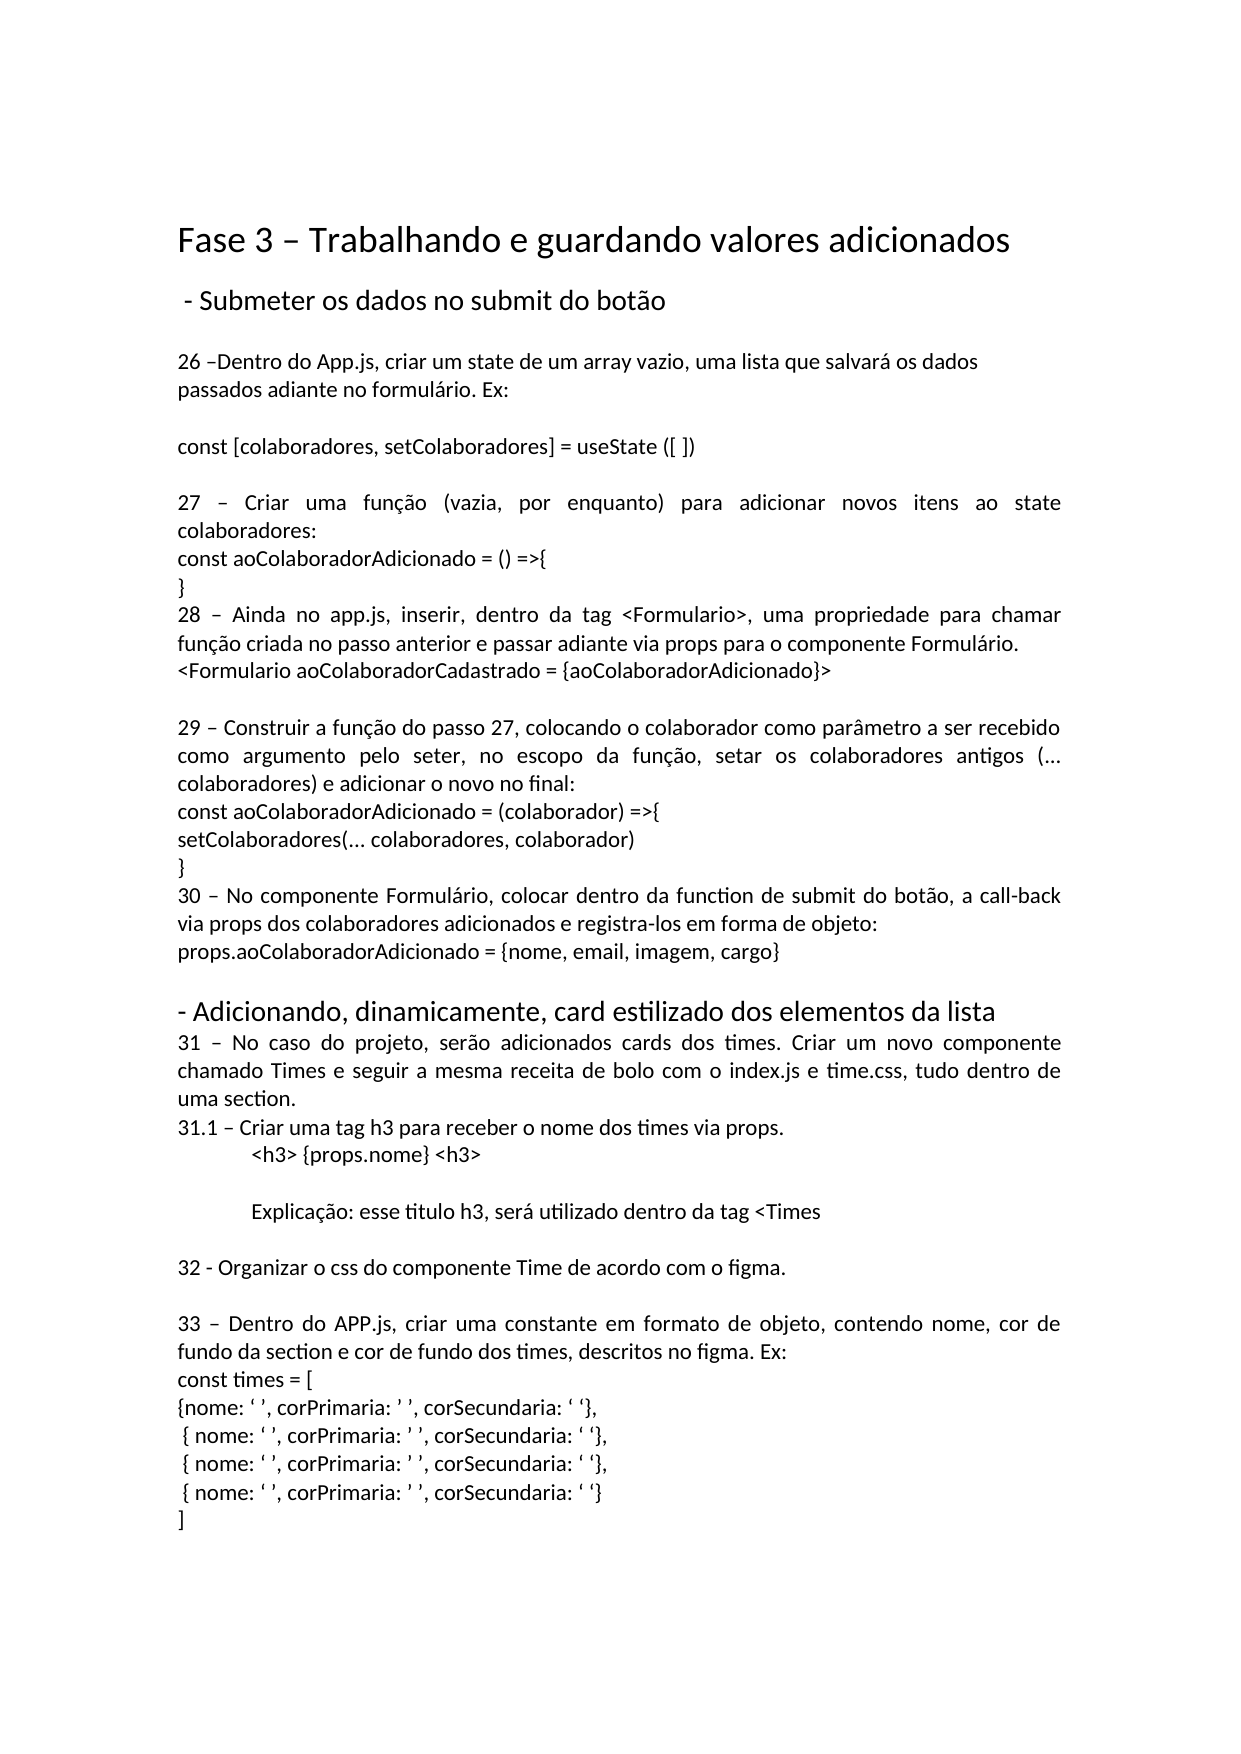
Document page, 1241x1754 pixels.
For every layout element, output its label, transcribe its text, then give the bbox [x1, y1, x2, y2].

text 28 – Ainda no app.js, inserir, dentro da tag <Formulario>, uma propriedade para chamar função criada no passo anterior e passar adiante via props para o componente Formulário. [177, 601, 1063, 657]
text { nome: ‘ ’, corPrimaria: ’ ’, corSecundaria: ‘ ‘}, [177, 1422, 1063, 1449]
text - Adicionando, dinamicamente, card estilizado dos elementos da lista [177, 993, 1063, 1028]
text <Formulario aoColaboradorCadastrado = {aoColaboradorAdicionado}> [177, 657, 1063, 685]
text 27 – Criar uma função (vazia, por enquanto) para adicionar novos itens ao state colaboradores: [177, 488, 1063, 544]
text ] [177, 1506, 1063, 1534]
text const aoColaboradorAdicionado = (colaborador) =>{ [177, 797, 1063, 825]
text - Submeter os dados no submit do botão [177, 282, 1063, 318]
text props.aoColaboradorAdicionado = {nome, email, imagem, cargo} [177, 937, 1063, 965]
text {nome: ‘ ’, corPrimaria: ’ ’, corSecundaria: ‘ ‘}, [177, 1393, 1063, 1422]
text setColaboradores(... colaboradores, colaborador) [177, 825, 1063, 853]
text Fase 3 – Trabalhando e guardando valores adicionados [177, 216, 1063, 262]
text 26 –Dentro do App.js, criar um state de um array vazio, uma lista que salvará os dados passados adiante no formulário. Ex: [177, 347, 1063, 403]
text { nome: ‘ ’, corPrimaria: ’ ’, corSecundaria: ‘ ‘}, [177, 1449, 1063, 1478]
text 31 – No caso do projeto, serão adicionados cards dos times. Criar um novo componente chamado Times e seguir a mesma receita de bolo com o index.js e time.css, tudo dentro de uma section. [177, 1028, 1063, 1113]
text 32 - Organizar o css do componente Time de acordo com o figma. [177, 1253, 1063, 1281]
text const times = [ [177, 1366, 1063, 1393]
text 33 – Dentro do APP.js, criar uma constante em formato de objeto, contendo nome, cor de fundo da section e cor de fundo dos times, descritos no figma. Ex: [177, 1309, 1063, 1366]
text Explicação: esse titulo h3, será utilizado dentro da tag <Times [177, 1197, 1063, 1225]
text const [colaboradores, setColaboradores] = useState ([ ]) [177, 432, 1063, 461]
text } [177, 853, 1063, 881]
text <h3> {props.nome} <h3> [177, 1141, 1063, 1169]
text 29 – Construir a função do passo 27, colocando o colaborador como parâmetro a ser recebido como argumento pelo seter, no escopo da função, setar os colaboradores antigos (... colaboradores) e adicionar o novo no final: [177, 713, 1063, 797]
text const aoColaboradorAdicionado = () =>{ [177, 544, 1063, 573]
text } [177, 573, 1063, 601]
text 30 – No componente Formulário, colocar dentro da function de submit do botão, a call-back via props dos colaboradores adicionados e registra-los em forma de objeto: [177, 881, 1063, 937]
text 31.1 – Criar uma tag h3 para receber o nome dos times via props. [177, 1113, 1063, 1141]
text { nome: ‘ ’, corPrimaria: ’ ’, corSecundaria: ‘ ‘} [177, 1478, 1063, 1506]
